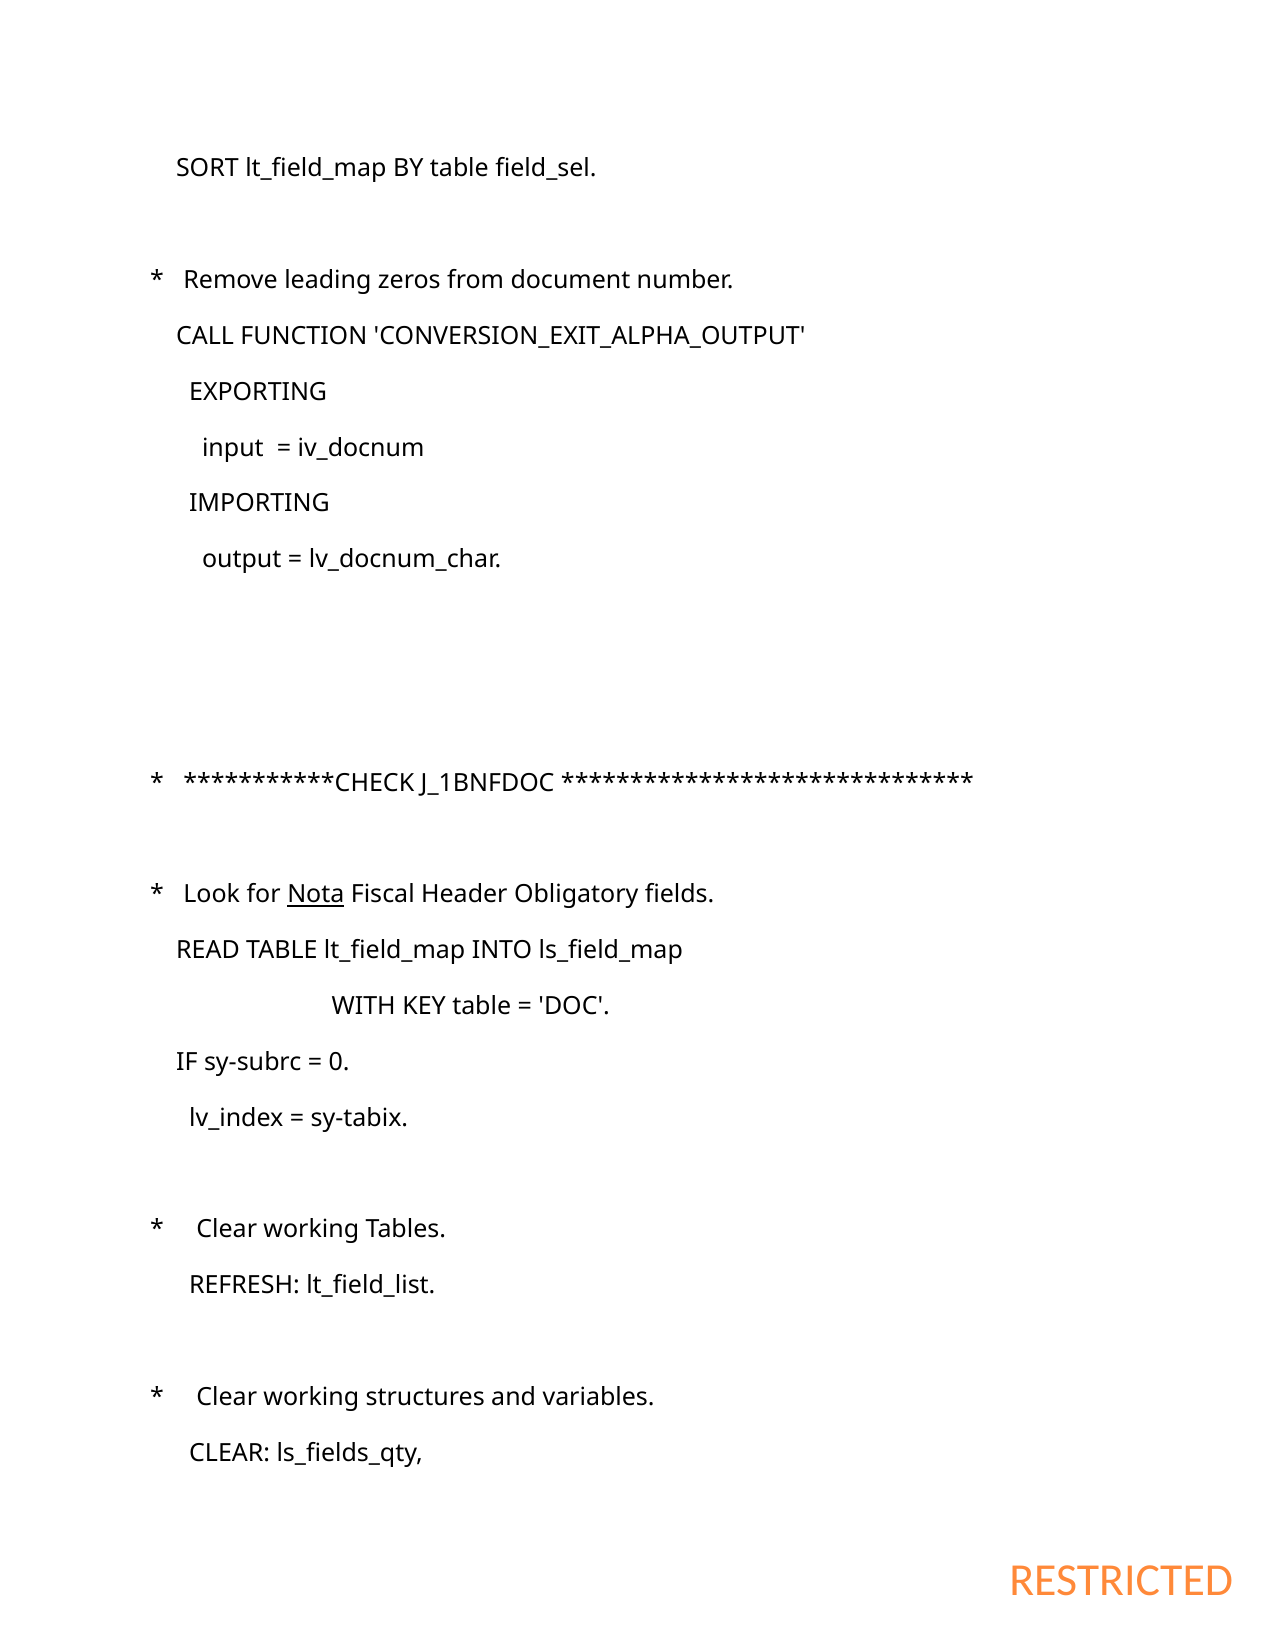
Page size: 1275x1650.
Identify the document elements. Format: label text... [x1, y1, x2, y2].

text * ***********CHECK J_1BNFDOC ****************************** [150, 764, 1125, 798]
text REFRESH: lt_field_list. [150, 1267, 1125, 1301]
text * Clear working structures and variables. [150, 1378, 1125, 1412]
text CLEAR: ls_fields_qty, [150, 1434, 1125, 1468]
text * Remove leading zeros from document number. [150, 262, 1125, 296]
text IMPORTING [150, 485, 1125, 519]
text * Look for Nota Fiscal Header Obligatory fields. [150, 876, 1125, 910]
text lv_index = sy-tabix. [150, 1099, 1125, 1133]
text * Clear working Tables. [150, 1211, 1125, 1245]
text output = lv_docnum_char. [150, 541, 1125, 575]
text WITH KEY table = 'DOC'. [150, 987, 1125, 1022]
text CALL FUNCTION 'CONVERSION_EXIT_ALPHA_OUTPUT' [150, 317, 1125, 352]
text IF sy-subrc = 0. [150, 1043, 1125, 1077]
text SORT lt_field_map BY table field_sel. [150, 150, 1125, 184]
text READ TABLE lt_field_map INTO ls_field_map [150, 932, 1125, 966]
text input = iv_docnum [150, 429, 1125, 463]
text EXPORTING [150, 373, 1125, 407]
